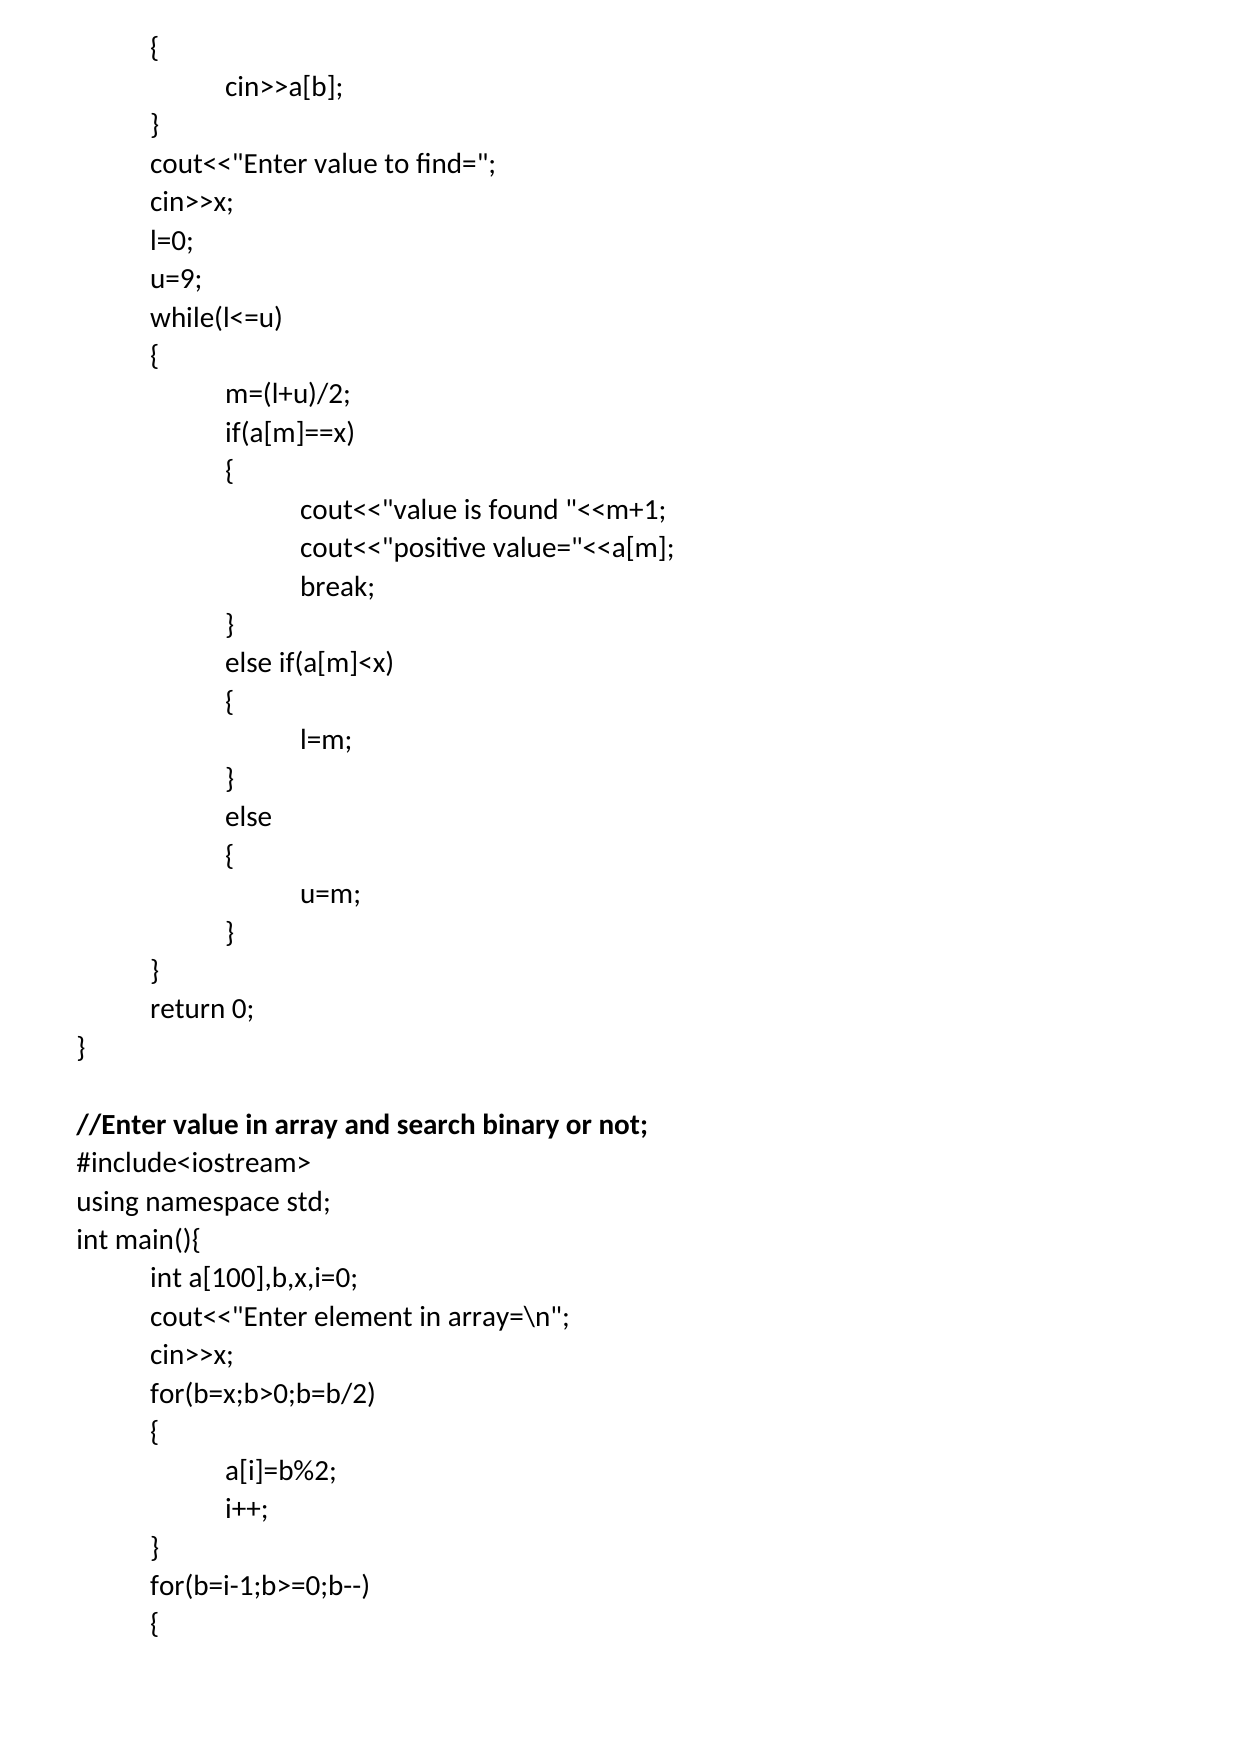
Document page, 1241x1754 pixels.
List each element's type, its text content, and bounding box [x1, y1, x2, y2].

text } [76, 606, 1184, 642]
text { [76, 683, 1184, 719]
text cin>>x; [76, 1336, 1184, 1372]
text break; [76, 568, 1184, 603]
text l=0; [76, 222, 1184, 257]
text cout<<"Enter value to find="; [76, 145, 1184, 181]
text a[i]=b%2; [76, 1452, 1184, 1487]
text for(b=x;b>0;b=b/2) [76, 1375, 1184, 1411]
text while(l<=u) [76, 299, 1184, 334]
text u=9; [76, 260, 1184, 296]
text } [76, 760, 1184, 796]
text u=m; [76, 875, 1184, 911]
text } [76, 1529, 1184, 1564]
text { [76, 452, 1184, 488]
text l=m; [76, 721, 1184, 757]
text { [76, 29, 1184, 65]
text if(a[m]==x) [76, 414, 1184, 449]
text } [76, 914, 1184, 949]
text } [76, 952, 1184, 988]
text m=(l+u)/2; [76, 376, 1184, 411]
text cin>>a[b]; [76, 68, 1184, 104]
text } [76, 106, 1184, 142]
text { [76, 1606, 1184, 1641]
text i++; [76, 1490, 1184, 1526]
text { [76, 337, 1184, 373]
text { [76, 1413, 1184, 1449]
text return 0; [76, 991, 1184, 1026]
text else if(a[m]<x) [76, 644, 1184, 680]
text //Enter value in array and search binary or not; [76, 1106, 1184, 1141]
text using namespace std; [76, 1183, 1184, 1218]
text cout<<"positive value="<<a[m]; [76, 529, 1184, 565]
text int a[100],b,x,i=0; [76, 1259, 1184, 1295]
text for(b=i-1;b>=0;b--) [76, 1567, 1184, 1603]
text int main(){ [76, 1221, 1184, 1257]
text cin>>x; [76, 183, 1184, 219]
text #include<iostream> [76, 1144, 1184, 1180]
text cout<<"value is found "<<m+1; [76, 491, 1184, 526]
text } [76, 1029, 1184, 1064]
text { [76, 837, 1184, 872]
text else [76, 798, 1184, 834]
text cout<<"Enter element in array=\n"; [76, 1298, 1184, 1334]
